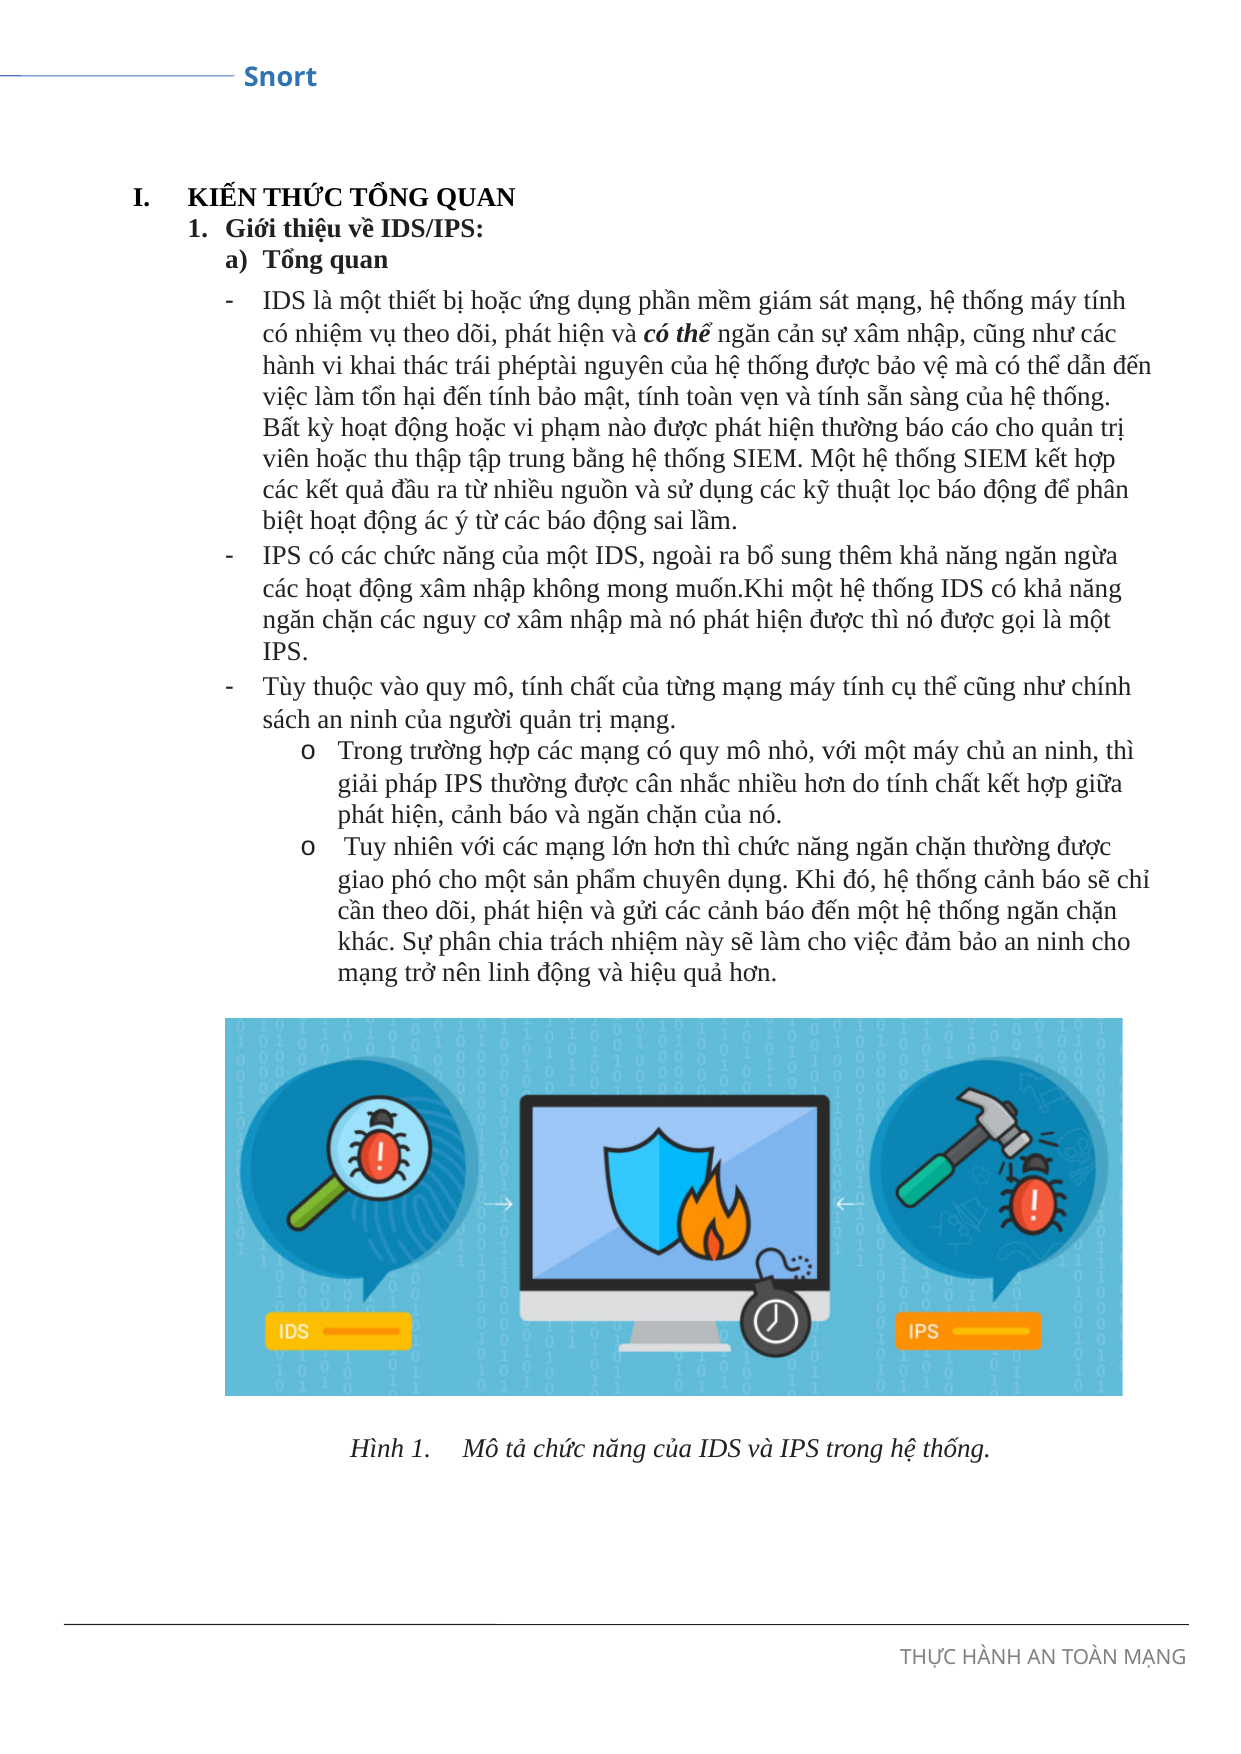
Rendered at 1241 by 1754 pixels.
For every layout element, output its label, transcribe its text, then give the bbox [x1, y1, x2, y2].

subtitle Tổng quan [225, 243, 1153, 274]
list Trong trường hợp các mạng có quy mô nhỏ, với một máy chủ an ninh, thì giải pháp IPS thường được cân nhắc nhiều hơn do tính chất kết hợp giữa phát hiện, cảnh báo và ngăn chặn của nó. [300, 734, 1153, 830]
list Tuy nhiên với các mạng lớn hơn thì chức năng ngăn chặn thường được giao phó cho một sản phẩm chuyên dụng. Khi đó, hệ thống cảnh báo sẽ chỉ cần theo dõi, phát hiện và gửi các cảnh báo đến một hệ thống ngăn chặn khác. Sự phân chia trách nhiệm này sẽ làm cho việc đảm bảo an ninh cho mạng trở nên linh động và hiệu quả hơn. [300, 830, 1153, 988]
list IDS là một thiết bị hoặc ứng dụng phần mềm giám sát mạng, hệ thống máy tính có nhiệm vụ theo dõi, phát hiện và có thể ngăn cản sự xâm nhập, cũng như các hành vi khai thác trái phéptài nguyên của hệ thống được bảo vệ mà có thể dẫn đến việc làm tổn hại đến tính bảo mật, tính toàn vẹn và tính sẵn sàng của hệ thống. Bất kỳ hoạt động hoặc vi phạm nào được phát hiện thường báo cáo cho quản trị viên hoặc thu thập tập trung bằng hệ thống SIEM. Một hệ thống SIEM kết hợp các kết quả đầu ra từ nhiều nguồn và sử dụng các kỹ thuật lọc báo động để phân biệt hoạt động ác ý từ các báo động sai lầm. [225, 281, 1153, 536]
list Giới thiệu về IDS/IPS: [187, 212, 1153, 243]
list IPS có các chức năng của một IDS, ngoài ra bổ sung thêm khả năng ngăn ngừa các hoạt động xâm nhập không mong muốn.Khi một hệ thống IDS có khả năng ngăn chặn các nguy cơ xâm nhập mà nó phát hiện được thì nó được gọi là một IPS. [225, 536, 1153, 666]
text Mô tả chức năng của IDS và IPS trong hệ thống. [187, 1432, 1153, 1464]
picture [225, 1018, 1123, 1396]
subtitle KIẾN THỨC TỔNG QUAN [150, 181, 1153, 212]
list Tùy thuộc vào quy mô, tính chất của từng mạng máy tính cụ thể cũng như chính sách an ninh của người quản trị mạng. [225, 666, 1153, 734]
